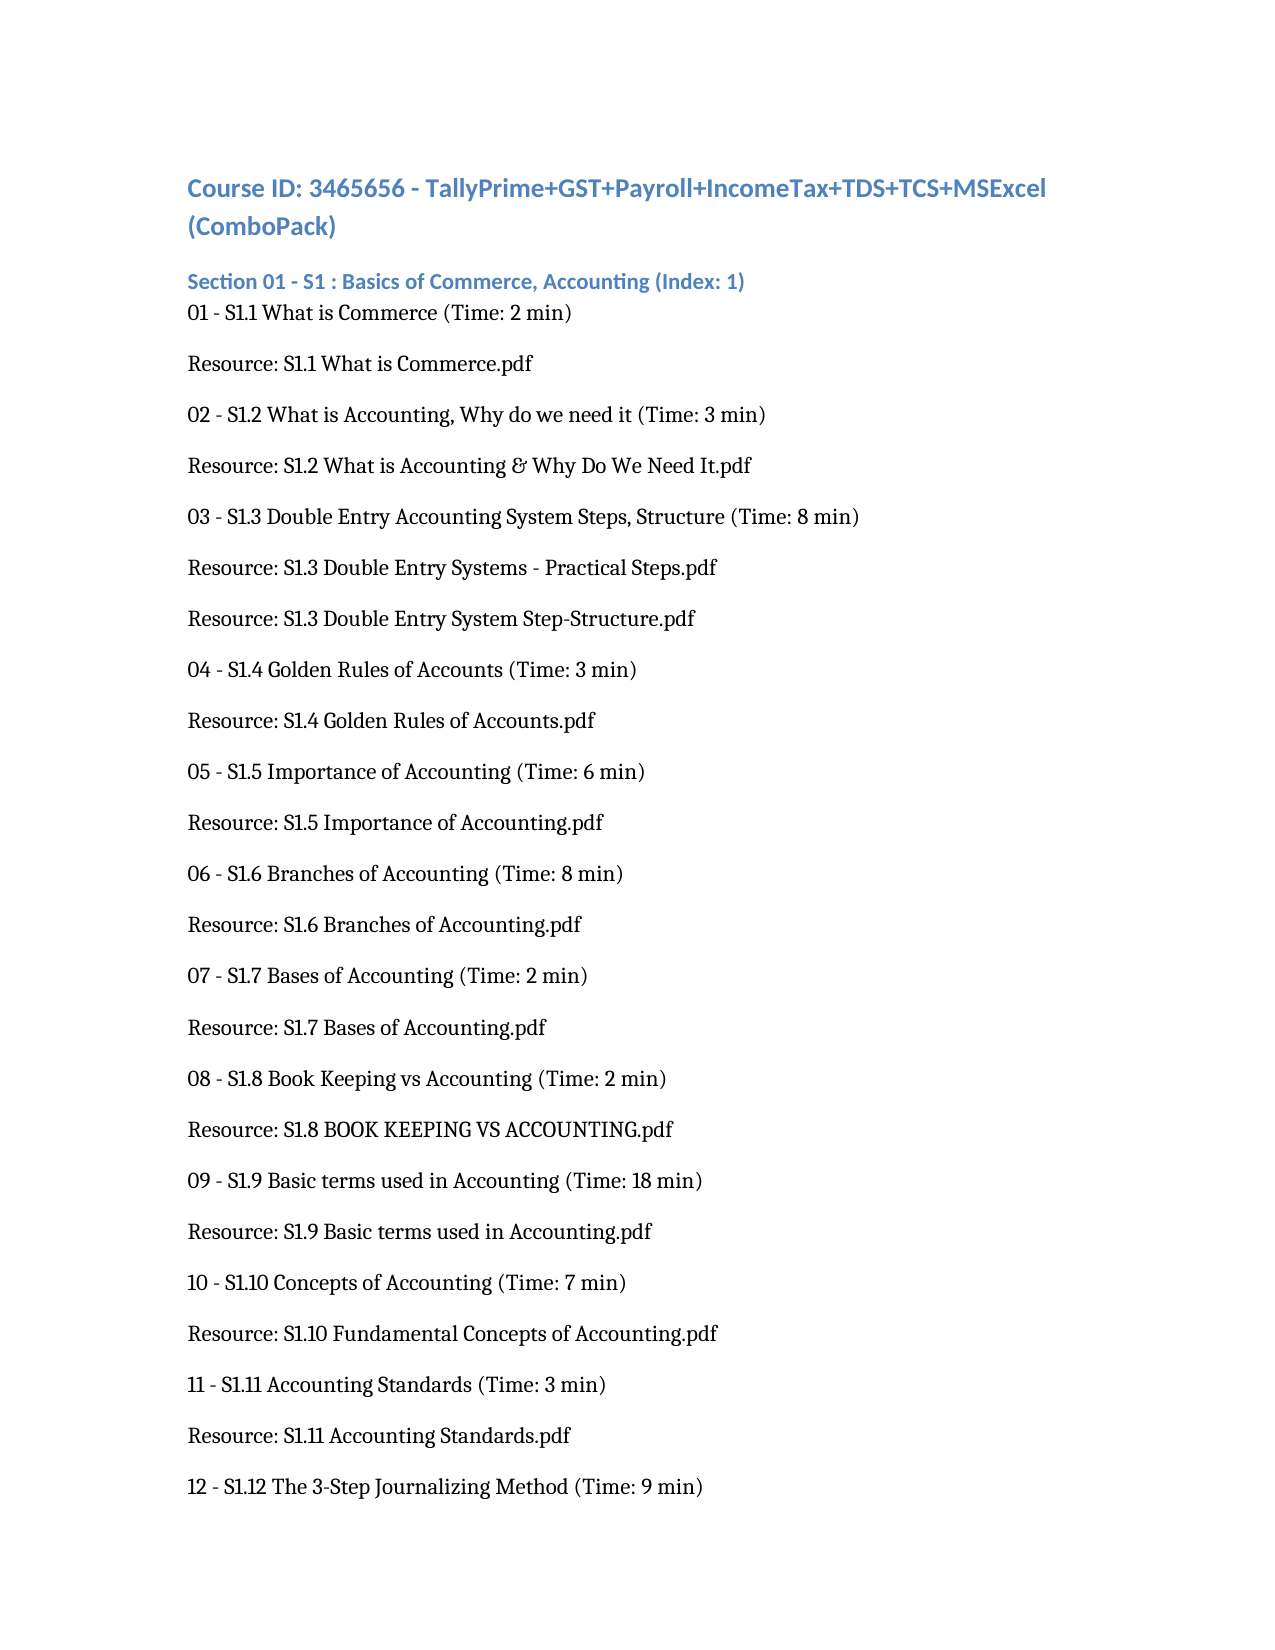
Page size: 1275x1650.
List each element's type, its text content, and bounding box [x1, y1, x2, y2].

text Resource: S1.9 Basic terms used in Accounting.pdf [187, 1218, 1087, 1245]
text Resource: S1.3 Double Entry System Step-Structure.pdf [187, 606, 1087, 632]
text Resource: S1.11 Accounting Standards.pdf [187, 1423, 1087, 1449]
text Resource: S1.2 What is Accounting & Why Do We Need It.pdf [187, 453, 1087, 479]
text 09 - S1.9 Basic terms used in Accounting (Time: 18 min) [187, 1167, 1087, 1194]
text 02 - S1.2 What is Accounting, Why do we need it (Time: 3 min) [187, 402, 1087, 428]
subtitle Course ID: 3465656 - TallyPrime+GST+Payroll+IncomeTax+TDS+TCS+MSExcel (ComboPack) [187, 171, 1087, 242]
text Resource: S1.4 Golden Rules of Accounts.pdf [187, 708, 1087, 734]
text Resource: S1.10 Fundamental Concepts of Accounting.pdf [187, 1321, 1087, 1347]
text Resource: S1.8 BOOK KEEPING VS ACCOUNTING.pdf [187, 1116, 1087, 1143]
text 11 - S1.11 Accounting Standards (Time: 3 min) [187, 1372, 1087, 1398]
text Resource: S1.5 Importance of Accounting.pdf [187, 810, 1087, 836]
text 07 - S1.7 Bases of Accounting (Time: 2 min) [187, 963, 1087, 989]
text 08 - S1.8 Book Keeping vs Accounting (Time: 2 min) [187, 1065, 1087, 1092]
text 04 - S1.4 Golden Rules of Accounts (Time: 3 min) [187, 657, 1087, 683]
text 03 - S1.3 Double Entry Accounting System Steps, Structure (Time: 8 min) [187, 504, 1087, 530]
text 10 - S1.10 Concepts of Accounting (Time: 7 min) [187, 1269, 1087, 1296]
text Resource: S1.1 What is Commerce.pdf [187, 351, 1087, 377]
text Resource: S1.3 Double Entry Systems - Practical Steps.pdf [187, 555, 1087, 581]
text Resource: S1.6 Branches of Accounting.pdf [187, 912, 1087, 938]
text 05 - S1.5 Importance of Accounting (Time: 6 min) [187, 759, 1087, 785]
subtitle Section 01 - S1 : Basics of Commerce, Accounting (Index: 1) [187, 267, 1087, 296]
text 01 - S1.1 What is Commerce (Time: 2 min) [187, 300, 1087, 326]
text 12 - S1.12 The 3-Step Journalizing Method (Time: 9 min) [187, 1474, 1087, 1500]
text Resource: S1.7 Bases of Accounting.pdf [187, 1014, 1087, 1041]
text 06 - S1.6 Branches of Accounting (Time: 8 min) [187, 861, 1087, 887]
